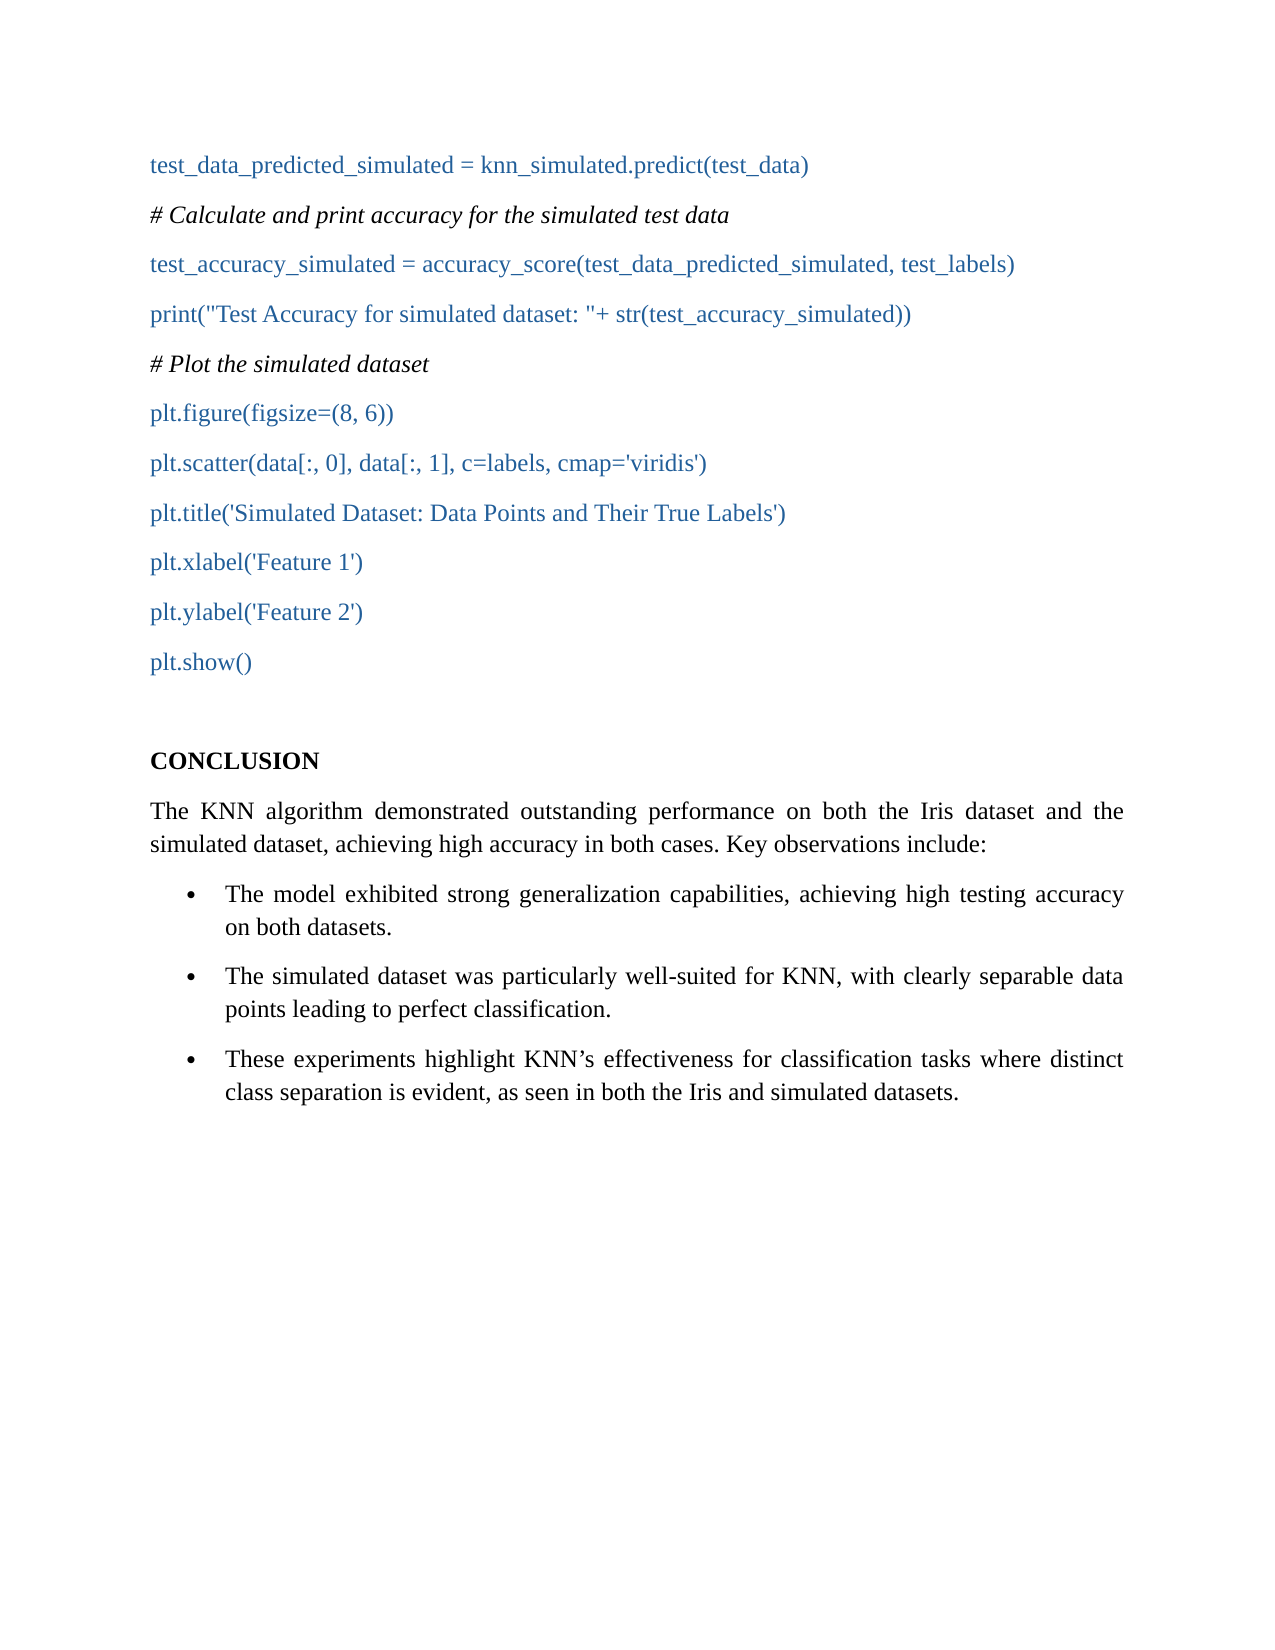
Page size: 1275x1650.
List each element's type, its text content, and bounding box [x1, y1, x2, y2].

text plt.scatter(data[:, 0], data[:, 1], c=labels, cmap='viridis') [150, 448, 1125, 477]
text print("Test Accuracy for simulated dataset: "+ str(test_accuracy_simulated)) [150, 299, 1125, 328]
text CONCLUSION [150, 746, 1125, 775]
text # Plot the simulated dataset [150, 349, 1125, 377]
text The KNN algorithm demonstrated outstanding performance on both the Iris dataset and the simulated dataset, achieving high accuracy in both cases. Key observations include: [150, 796, 1125, 858]
text plt.figure(figsize=(8, 6)) [150, 398, 1125, 427]
text plt.title('Simulated Dataset: Data Points and Their True Labels') [150, 498, 1125, 527]
text # Calculate and print accuracy for the simulated test data [150, 200, 1125, 228]
text plt.show() [150, 647, 1125, 676]
text test_data_predicted_simulated = knn_simulated.predict(test_data) [150, 150, 1125, 179]
text test_accuracy_simulated = accuracy_score(test_data_predicted_simulated, test_labels) [150, 249, 1125, 278]
text plt.xlabel('Feature 1') [150, 547, 1125, 576]
text plt.ylabel('Feature 2') [150, 597, 1125, 626]
list These experiments highlight KNN’s effectiveness for classification tasks where distinct class separation is evident, as seen in both the Iris and simulated datasets. [187, 1044, 1125, 1106]
list The simulated dataset was particularly well-suited for KNN, with clearly separable data points leading to perfect classification. [187, 961, 1125, 1023]
list The model exhibited strong generalization capabilities, achieving high testing accuracy on both datasets. [187, 879, 1125, 940]
